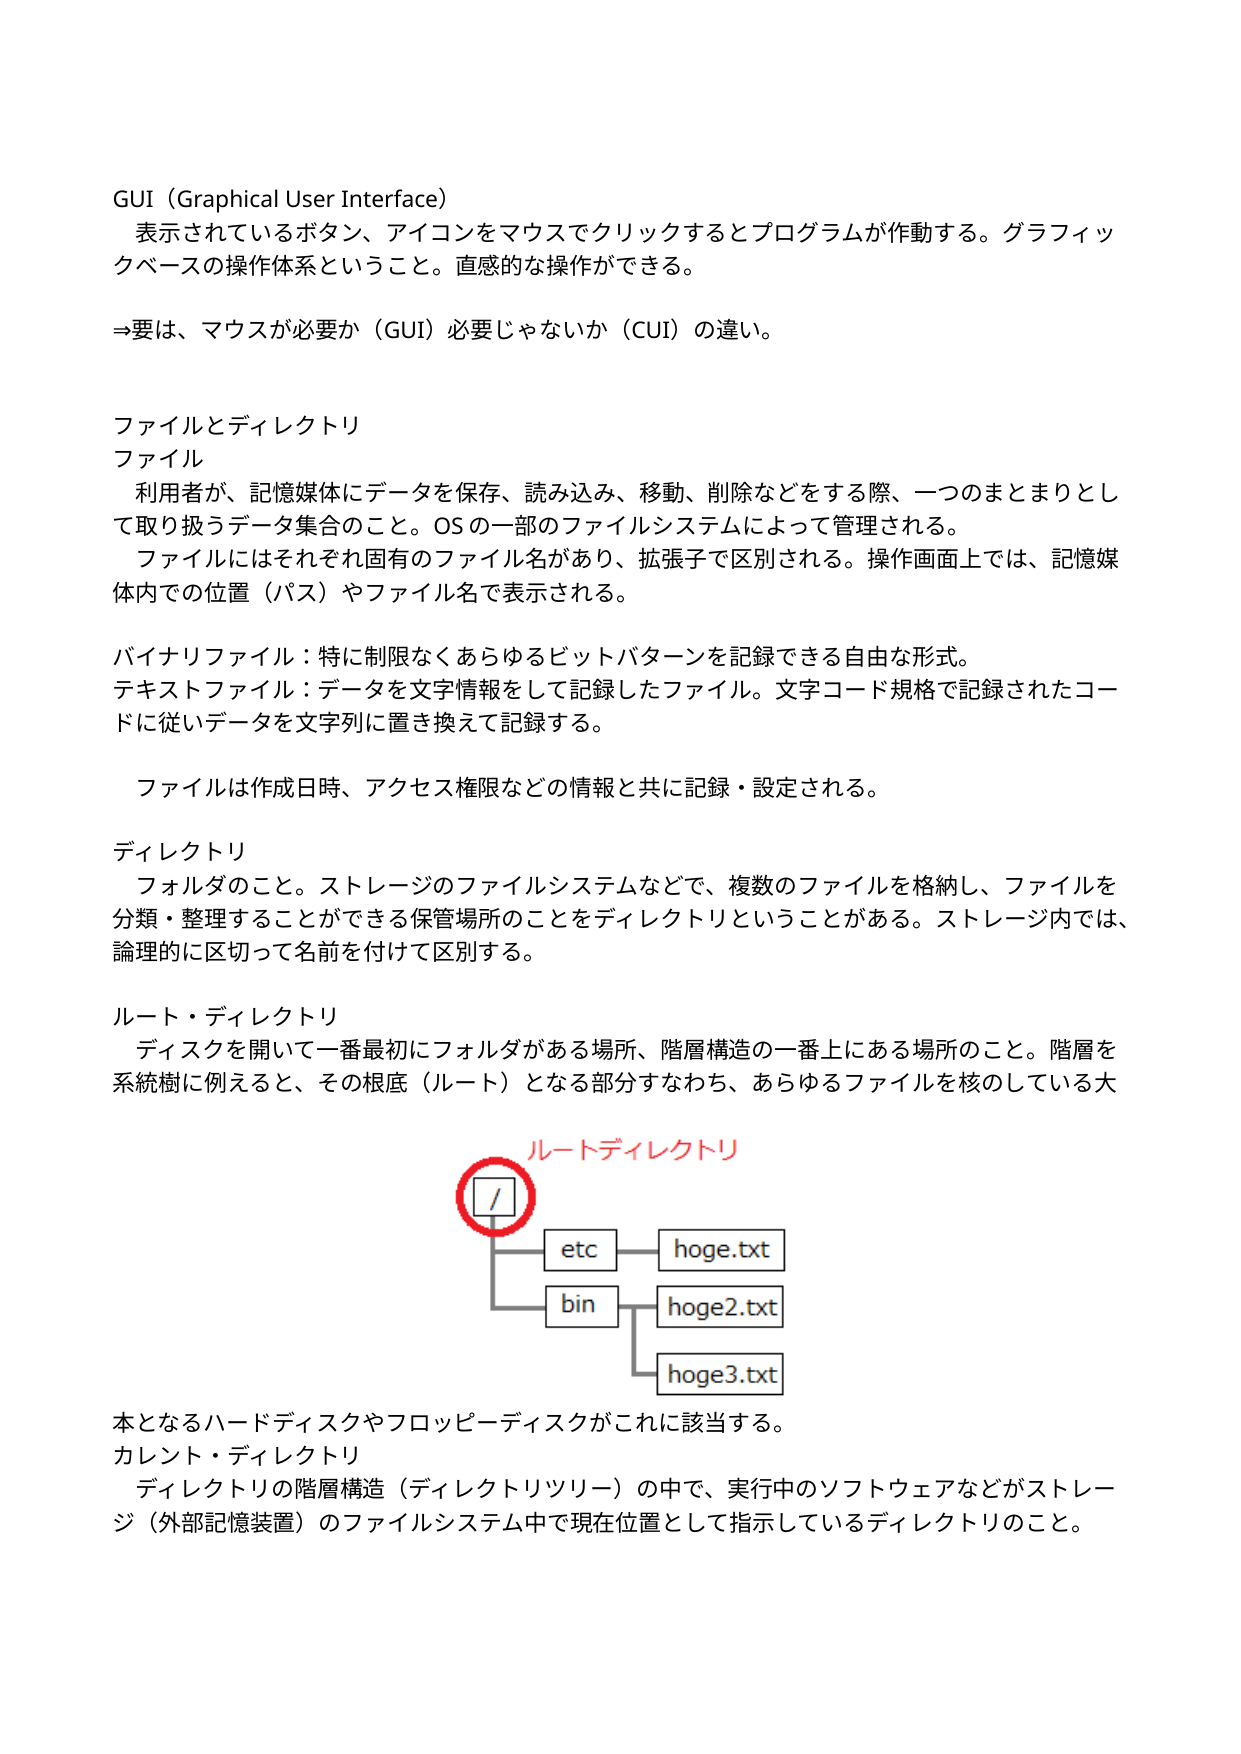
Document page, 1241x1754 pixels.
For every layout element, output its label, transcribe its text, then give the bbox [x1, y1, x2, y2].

text ディレクトリ [112, 834, 1128, 867]
text フォルダのこと。ストレージのファイルシステムなどで、複数のファイルを格納し、ファイルを分類・整理することができる保管場所のことをディレクトリということがある。ストレージ内では、論理的に区切って名前を付けて区別する。 [112, 867, 1128, 967]
text ファイル [112, 441, 1128, 474]
text ⇒要は、マウスが必要か（GUI）必要じゃないか（CUI）の違い。 [112, 312, 1128, 346]
text ファイルは作成日時、アクセス権限などの情報と共に記録・設定される。 [112, 770, 1128, 803]
text テキストファイル：データを文字情報をして記録したファイル。文字コード規格で記録されたコードに従いデータを文字列に置き換えて記録する。 [112, 672, 1128, 738]
text ファイルにはそれぞれ固有のファイル名があり、拡張子で区別される。操作画面上では、記憶媒体内での位置（パス）やファイル名で表示される。 [112, 541, 1128, 608]
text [112, 1471, 1128, 1538]
text カレント・ディレクトリ [112, 1438, 1128, 1471]
text ファイルとディレクトリ [112, 408, 1128, 441]
text ルート・ディレクトリ [112, 998, 1128, 1032]
text バイナリファイル：特に制限なくあらゆるビットバターンを記録できる自由な形式。 [112, 639, 1128, 672]
picture [453, 1129, 787, 1405]
text 利用者が、記憶媒体にデータを保存、読み込み、移動、削除などをする際、一つのまとまりとして取り扱うデータ集合のこと。OSの一部のファイルシステムによって管理される。 [112, 474, 1128, 541]
text GUI（Graphical User Interface） [112, 181, 1128, 214]
text ディスクを開いて一番最初にフォルダがある場所、階層構造の一番上にある場所のこと。階層を系統樹に例えると、その根底（ルート）となる部分すなわち、あらゆるファイルを核のしている大本となるハードディスクやフロッピーディスクがこれに該当する。 [112, 1032, 1128, 1438]
text 表示されているボタン、アイコンをマウスでクリックするとプログラムが作動する。グラフィックベースの操作体系ということ。直感的な操作ができる。 [112, 214, 1128, 281]
